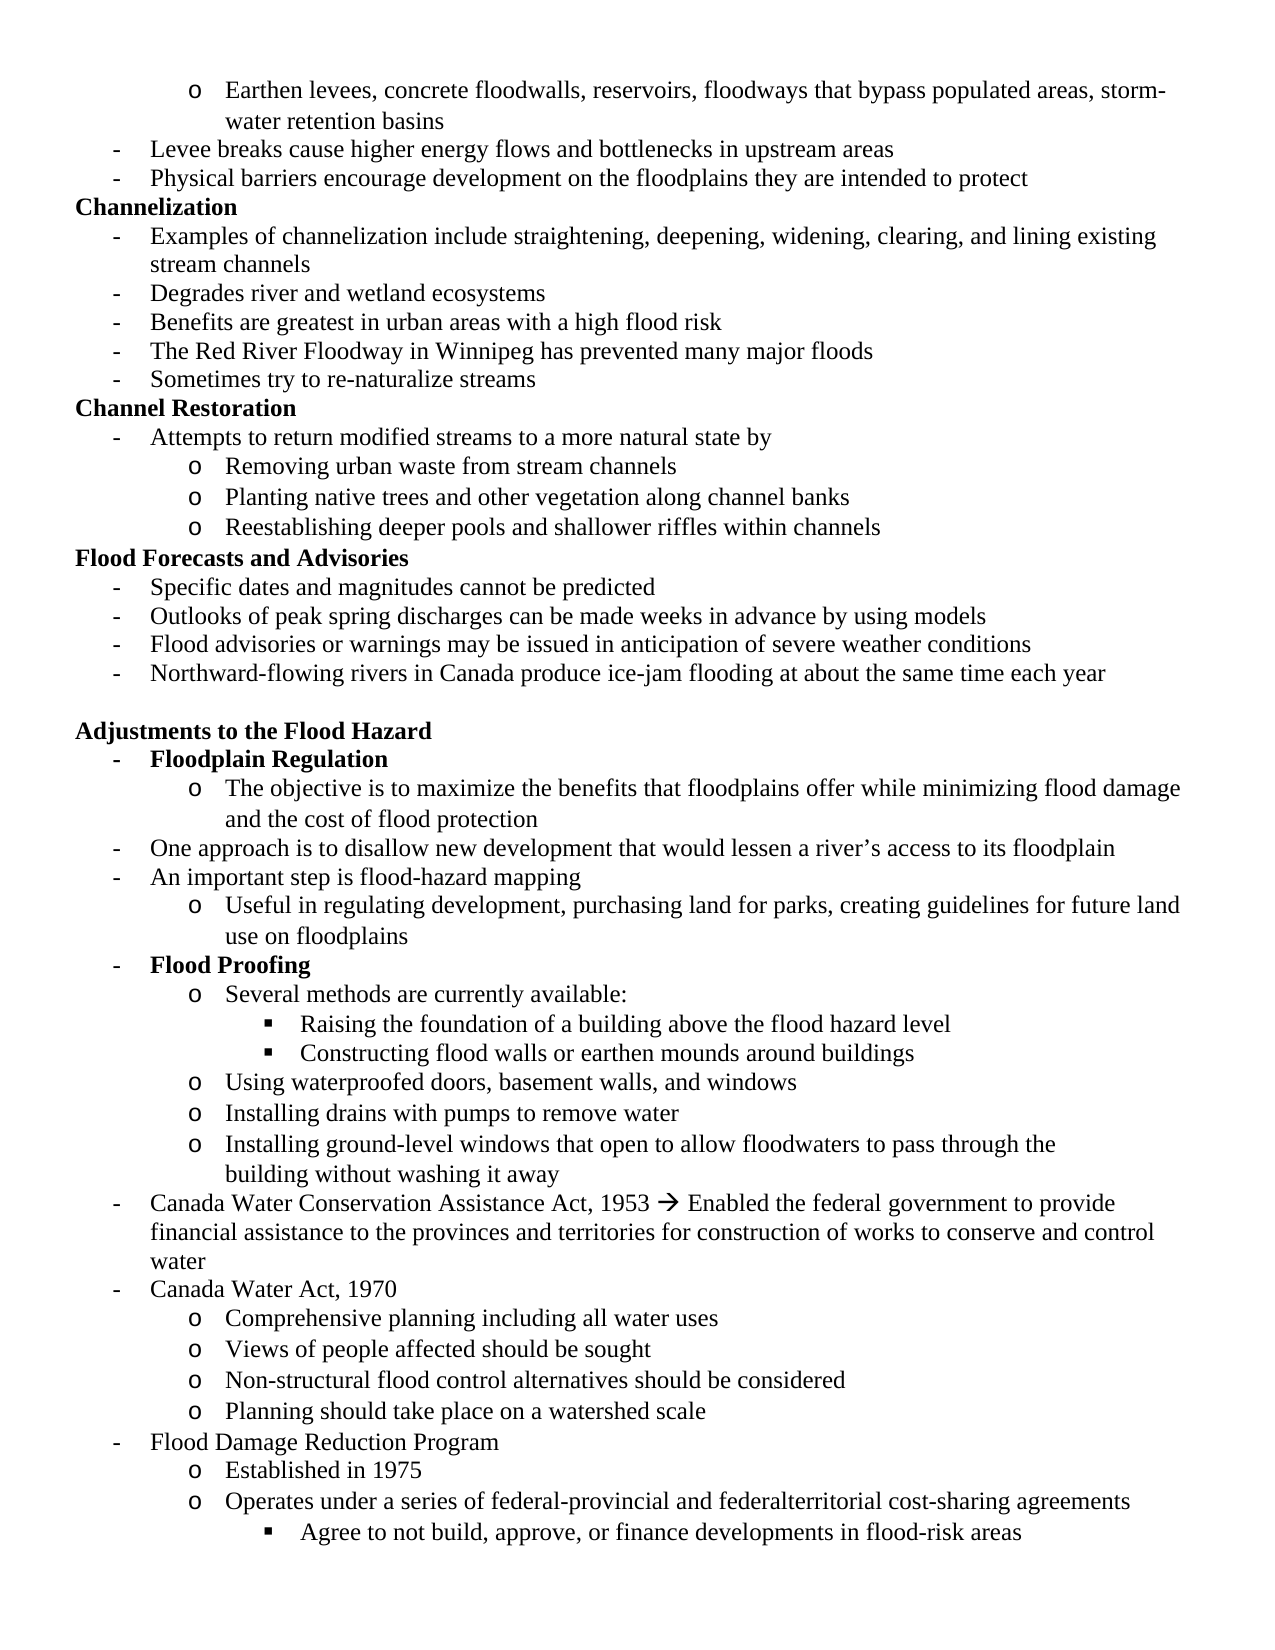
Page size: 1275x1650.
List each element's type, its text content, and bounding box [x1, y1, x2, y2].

list Northward-flowing rivers in Canada produce ice-jam flooding at about the same time each year [112, 658, 1200, 687]
list Levee breaks cause higher energy flows and bottlenecks in upstream areas [112, 134, 1200, 163]
list Degrades river and wetland ecosystems [112, 278, 1200, 307]
list Raising the foundation of a building above the flood hazard level [262, 1009, 1200, 1038]
list Installing drains with pumps to remove water [187, 1098, 1200, 1129]
list Operates under a series of federal-provincial and federalterritorial cost-sharing agreements [187, 1486, 1200, 1517]
list Flood advisories or warnings may be issued in anticipation of severe weather conditions [112, 629, 1200, 658]
list The Red River Floodway in Winnipeg has prevented many major floods [112, 336, 1200, 364]
list Physical barriers encourage development on the floodplains they are intended to protect [112, 163, 1200, 192]
list Benefits are greatest in urban areas with a high flood risk [112, 307, 1200, 336]
text Adjustments to the Flood Hazard [75, 716, 1200, 744]
list Specific dates and magnitudes cannot be predicted [112, 572, 1200, 601]
list Established in 1975 [187, 1455, 1200, 1486]
list Agree to not build, approve, or finance developments in flood-risk areas [262, 1517, 1200, 1546]
list Attempts to return modified streams to a more natural state by [112, 422, 1200, 451]
text Channel Restoration [75, 393, 1200, 422]
list Removing urban waste from stream channels [187, 451, 1200, 482]
list Sometimes try to re-naturalize streams [112, 364, 1200, 393]
list Flood Proofing [112, 950, 1200, 979]
list Outlooks of peak spring discharges can be made weeks in advance by using models [112, 601, 1200, 629]
list Floodplain Regulation [112, 744, 1200, 773]
list Reestablishing deeper pools and shallower riffles within channels [187, 512, 1200, 543]
list Using waterproofed doors, basement walls, and windows [187, 1067, 1200, 1098]
list Canada Water Conservation Assistance Act, 1953 Enabled the federal government to provide financial assistance to the provinces and territories for construction of works to conserve and control water [112, 1188, 1200, 1274]
list Constructing flood walls or earthen mounds around buildings [262, 1038, 1200, 1067]
list Views of people affected should be sought [187, 1334, 1200, 1365]
text Channelization [75, 192, 1200, 221]
list Several methods are currently available: [187, 979, 1200, 1009]
list Canada Water Act, 1970 [112, 1274, 1200, 1303]
list The objective is to maximize the benefits that floodplains offer while minimizing flood damage and the cost of flood protection [187, 773, 1200, 833]
list Installing ground-level windows that open to allow floodwaters to pass through the building without washing it away [187, 1129, 1200, 1188]
list Flood Damage Reduction Program [112, 1427, 1200, 1455]
list Planning should take place on a watershed scale [187, 1396, 1200, 1427]
list An important step is flood-hazard mapping [112, 862, 1200, 890]
list Earthen levees, concrete floodwalls, reservoirs, floodways that bypass populated areas, storm-water retention basins [187, 75, 1200, 134]
list Examples of channelization include straightening, deepening, widening, clearing, and lining existing stream channels [112, 221, 1200, 278]
list Planting native trees and other vegetation along channel banks [187, 482, 1200, 512]
list Useful in regulating development, purchasing land for parks, creating guidelines for future land use on floodplains [187, 890, 1200, 950]
list Comprehensive planning including all water uses [187, 1303, 1200, 1334]
list One approach is to disallow new development that would lessen a river’s access to its floodplain [112, 833, 1200, 862]
list Non-structural flood control alternatives should be considered [187, 1365, 1200, 1396]
text Flood Forecasts and Advisories [75, 543, 1200, 572]
